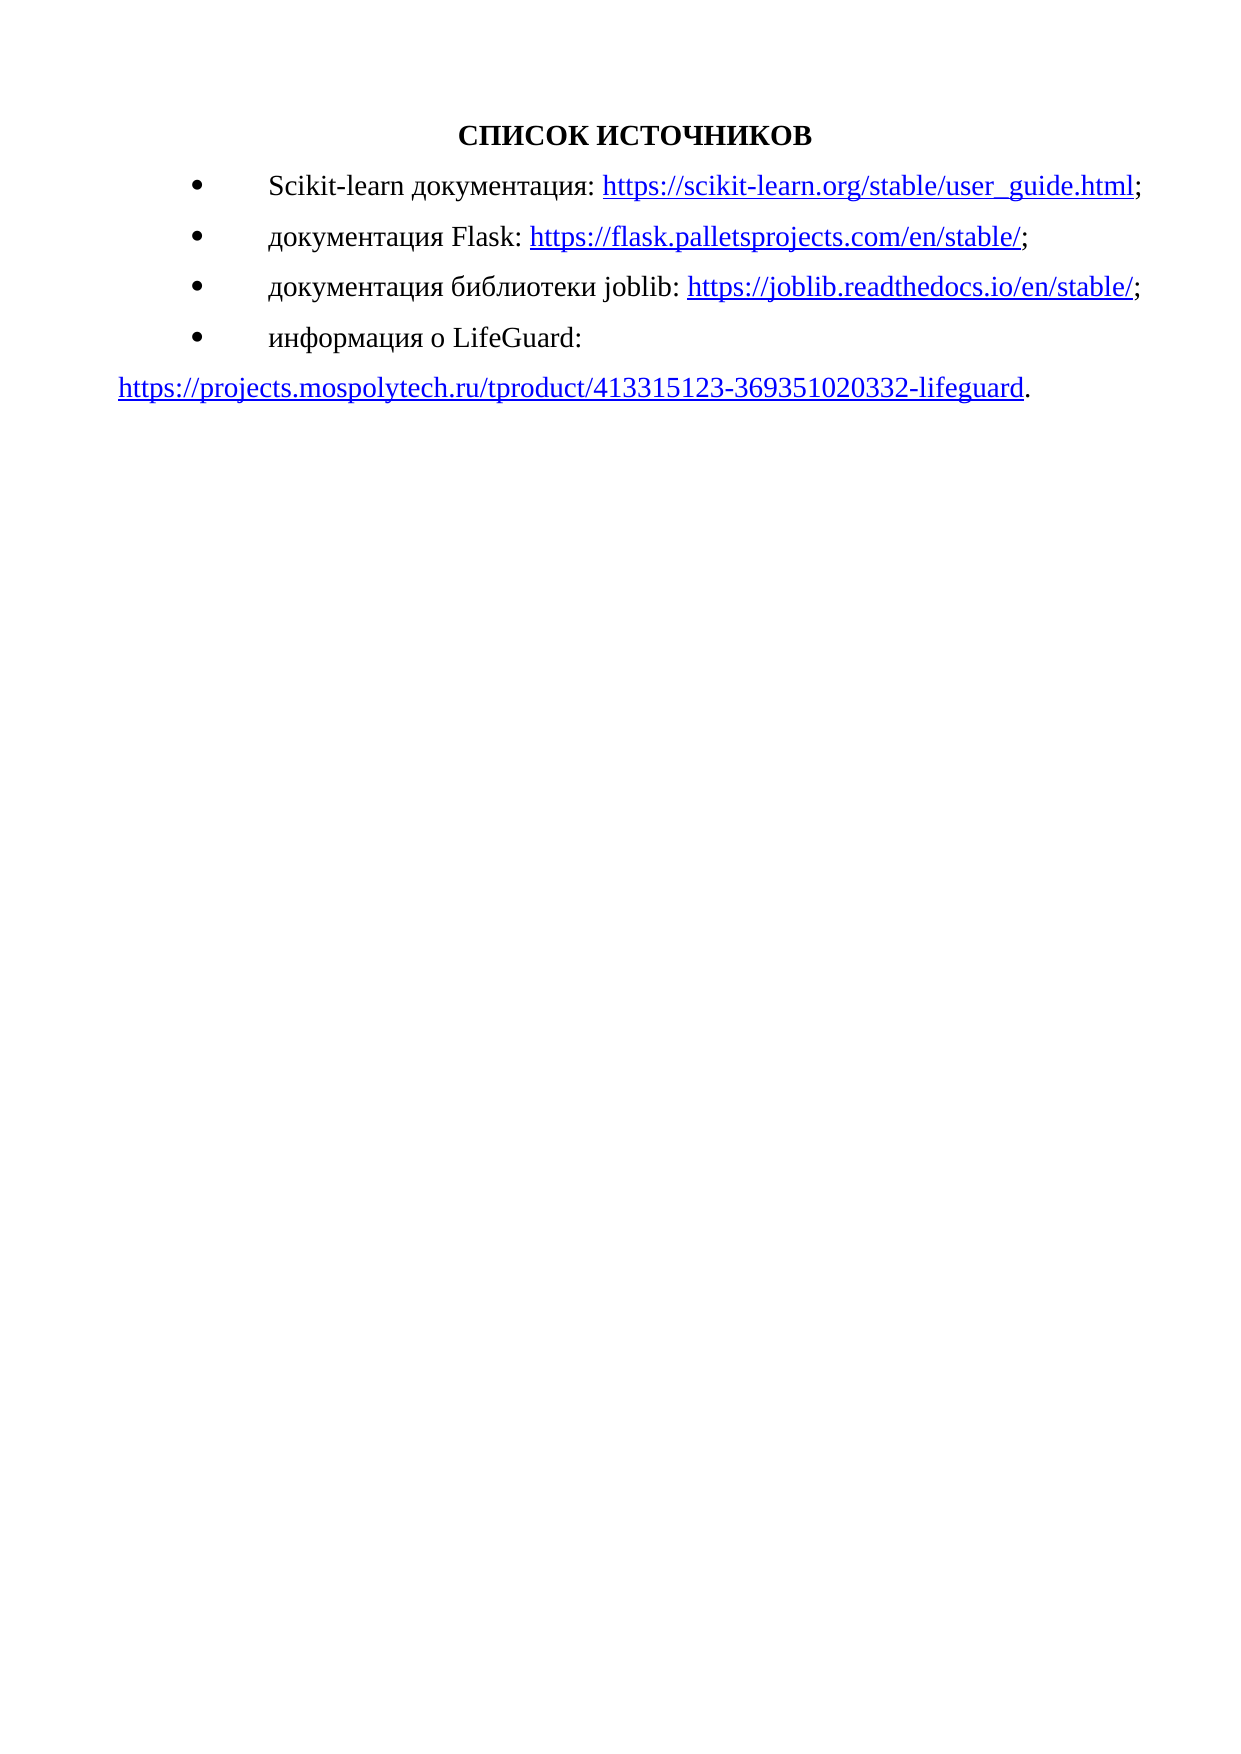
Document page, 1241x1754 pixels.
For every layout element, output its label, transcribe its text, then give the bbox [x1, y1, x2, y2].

subtitle СПИСОК ИСТОЧНИКОВ [118, 118, 1152, 152]
list документация библиотеки joblib: https://joblib.readthedocs.io/en/stable/; [118, 269, 1152, 303]
list Scikit-learn документация: https://scikit-learn.org/stable/user_guide.html; [118, 168, 1152, 202]
list информация о LifeGuard: https://projects.mospolytech.ru/tproduct/413315123-369351020332-lifeguard. [118, 320, 1152, 404]
list документация Flask: https://flask.palletsprojects.com/en/stable/; [118, 219, 1152, 252]
